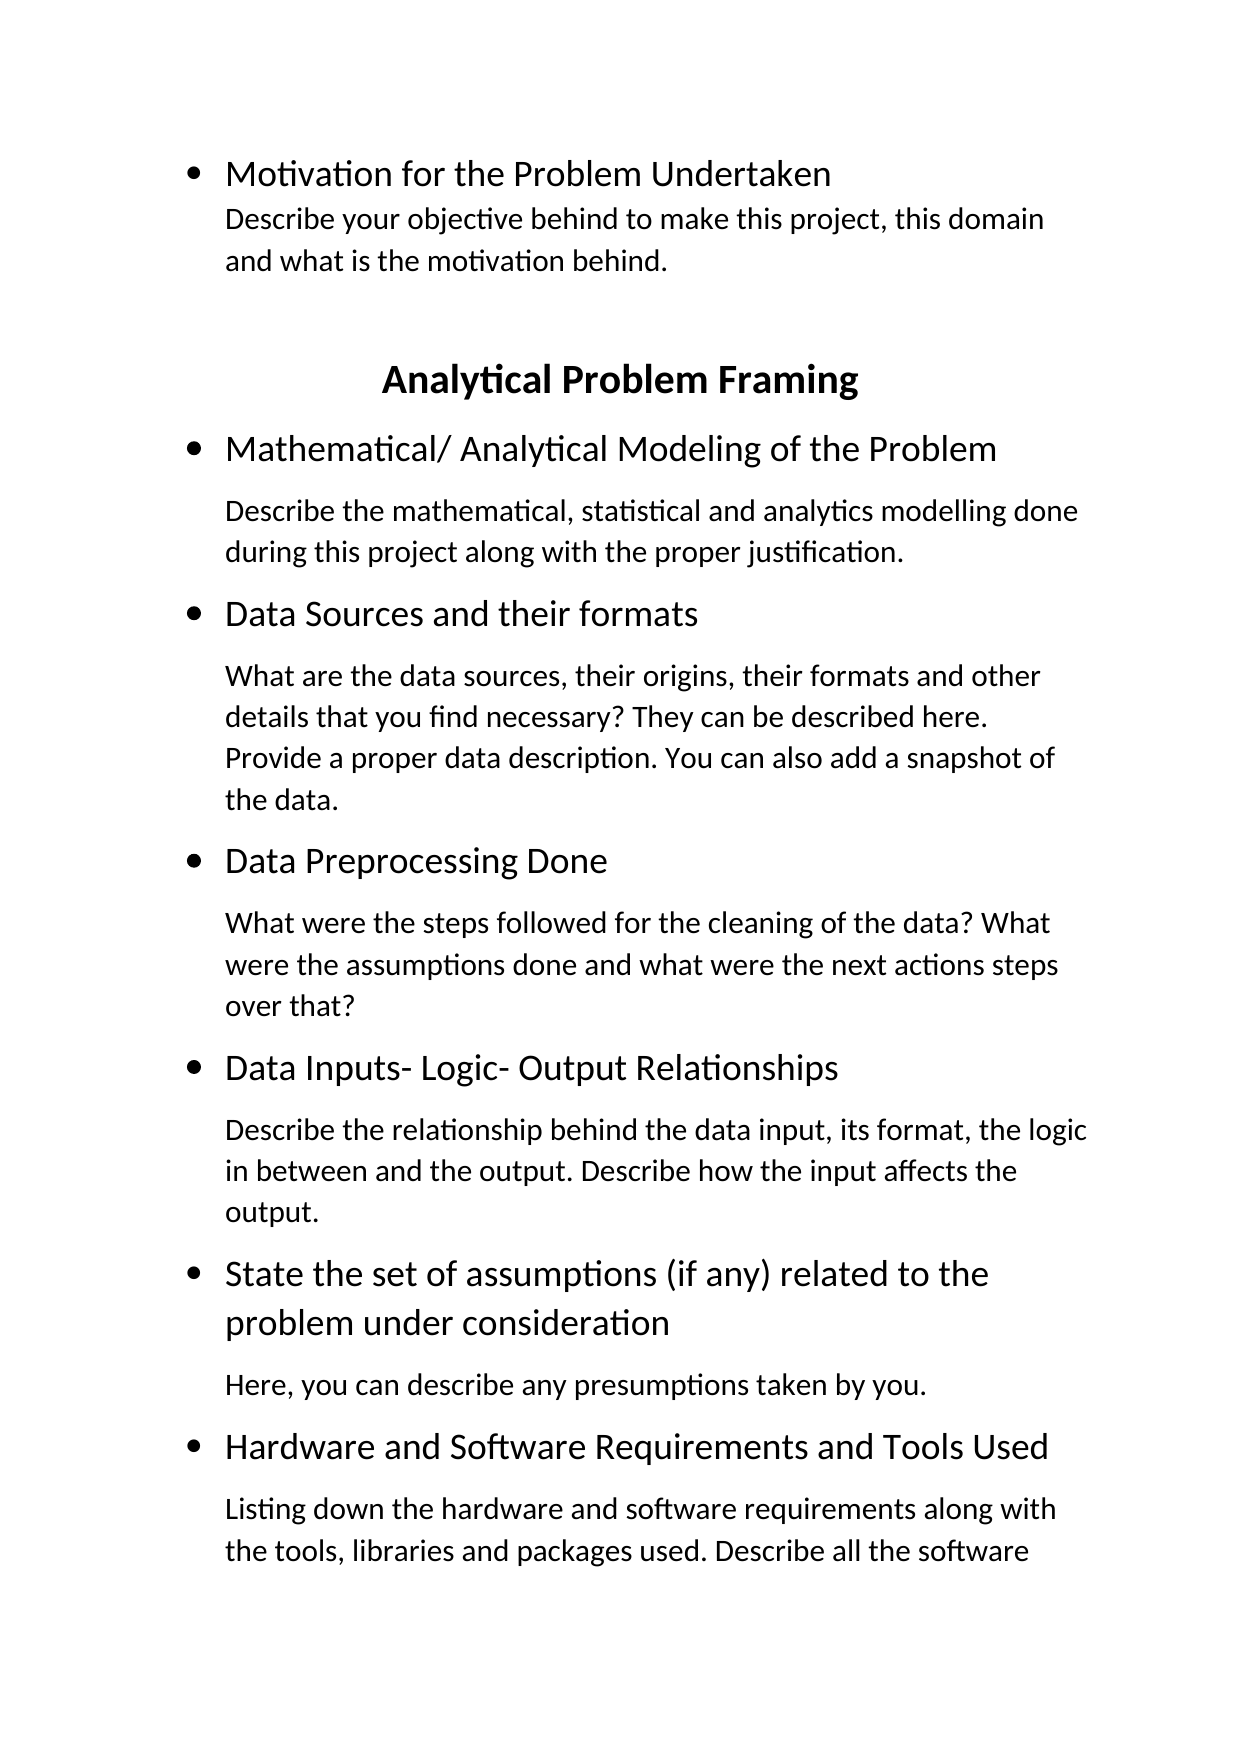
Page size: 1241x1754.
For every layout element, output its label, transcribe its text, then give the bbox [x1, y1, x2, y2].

list Motivation for the Problem Undertaken [187, 150, 1090, 196]
list State the set of assumptions (if any) related to the problem under consideration [187, 1250, 1090, 1345]
list Data Preprocessing Done [187, 837, 1090, 883]
text Here, you can describe any presumptions taken by you. [150, 1366, 1090, 1404]
text Analytical Problem Framing [150, 353, 1090, 404]
text What were the steps followed for the cleaning of the data? What were the assumptions done and what were the next actions steps over that? [225, 903, 1090, 1024]
text What are the data sources, their origins, their formats and other details that you find necessary? They can be described here. Provide a proper data description. You can also add a snapshot of the data. [225, 656, 1090, 818]
list Describe your objective behind to make this project, this domain and what is the motivation behind. [225, 199, 1090, 279]
list Hardware and Software Requirements and Tools Used [187, 1423, 1090, 1469]
text Describe the relationship behind the data input, its format, the logic in between and the output. Describe how the input affects the output. [225, 1110, 1090, 1230]
list Data Inputs- Logic- Output Relationships [187, 1044, 1090, 1089]
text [225, 1489, 1090, 1569]
list Data Sources and their formats [187, 590, 1090, 636]
text Describe the mathematical, statistical and analytics modelling done during this project along with the proper justification. [225, 491, 1090, 570]
list Mathematical/ Analytical Modeling of the Problem [187, 425, 1090, 471]
